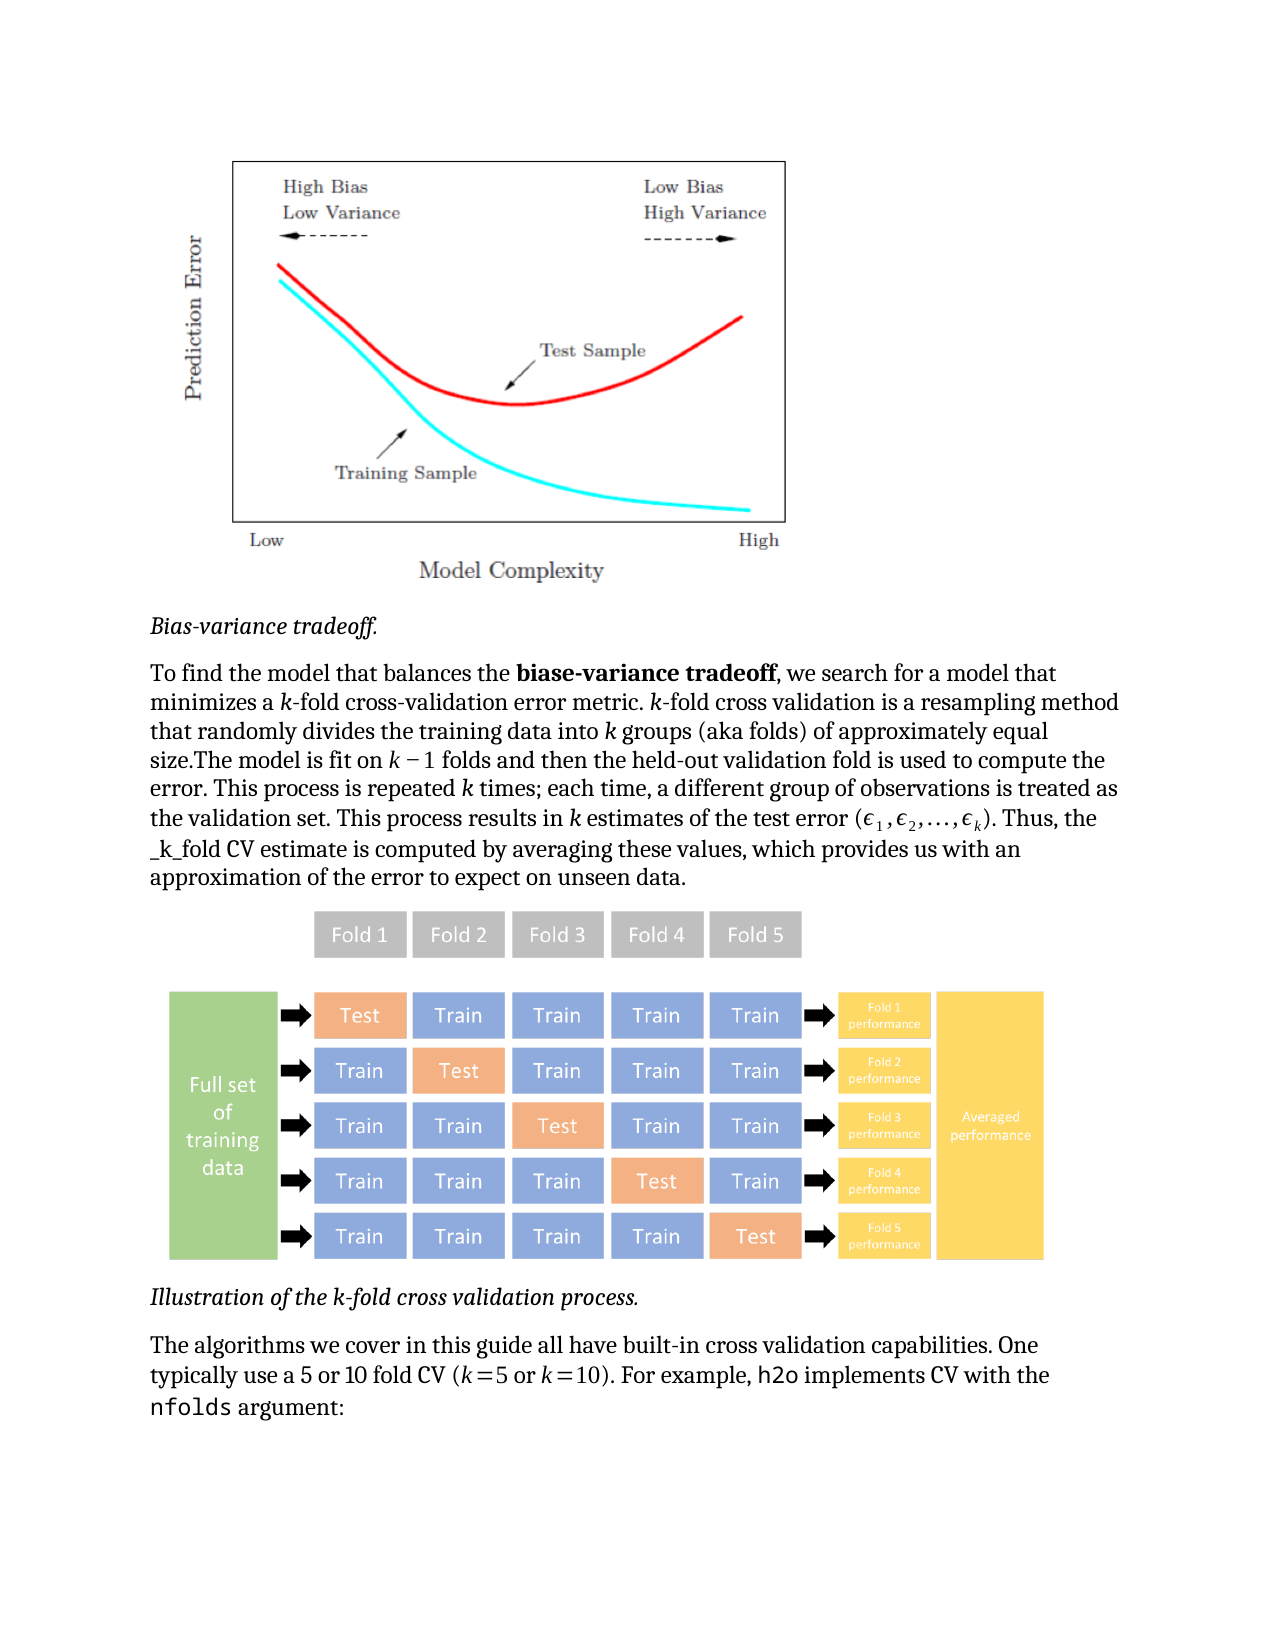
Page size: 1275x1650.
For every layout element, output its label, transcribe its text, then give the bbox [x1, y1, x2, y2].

picture [168, 150, 806, 591]
text Bias-variance tradeoff. [150, 612, 1125, 641]
picture [168, 910, 1044, 1263]
text The algorithms we cover in this guide all have built-in cross validation capabilities. One typically use a 5 or 10 fold CV ( or ). For example, h2o implements CV with the nfolds argument: [150, 1331, 1125, 1422]
text To find the model that balances the biase-variance tradeoff, we search for a model that minimizes a k-fold cross-validation error metric. k-fold cross validation is a resampling method that randomly divides the training data into k groups (aka folds) of approximately equal size.The model is fit on folds and then the held-out validation fold is used to compute the error. This process is repeated k times; each time, a different group of observations is treated as the validation set. This process results in k estimates of the test error (). Thus, the _k_fold CV estimate is computed by averaging these values, which provides us with an approximation of the error to expect on unseen data. [150, 659, 1125, 892]
text Illustration of the k-fold cross validation process. [150, 1283, 1125, 1312]
